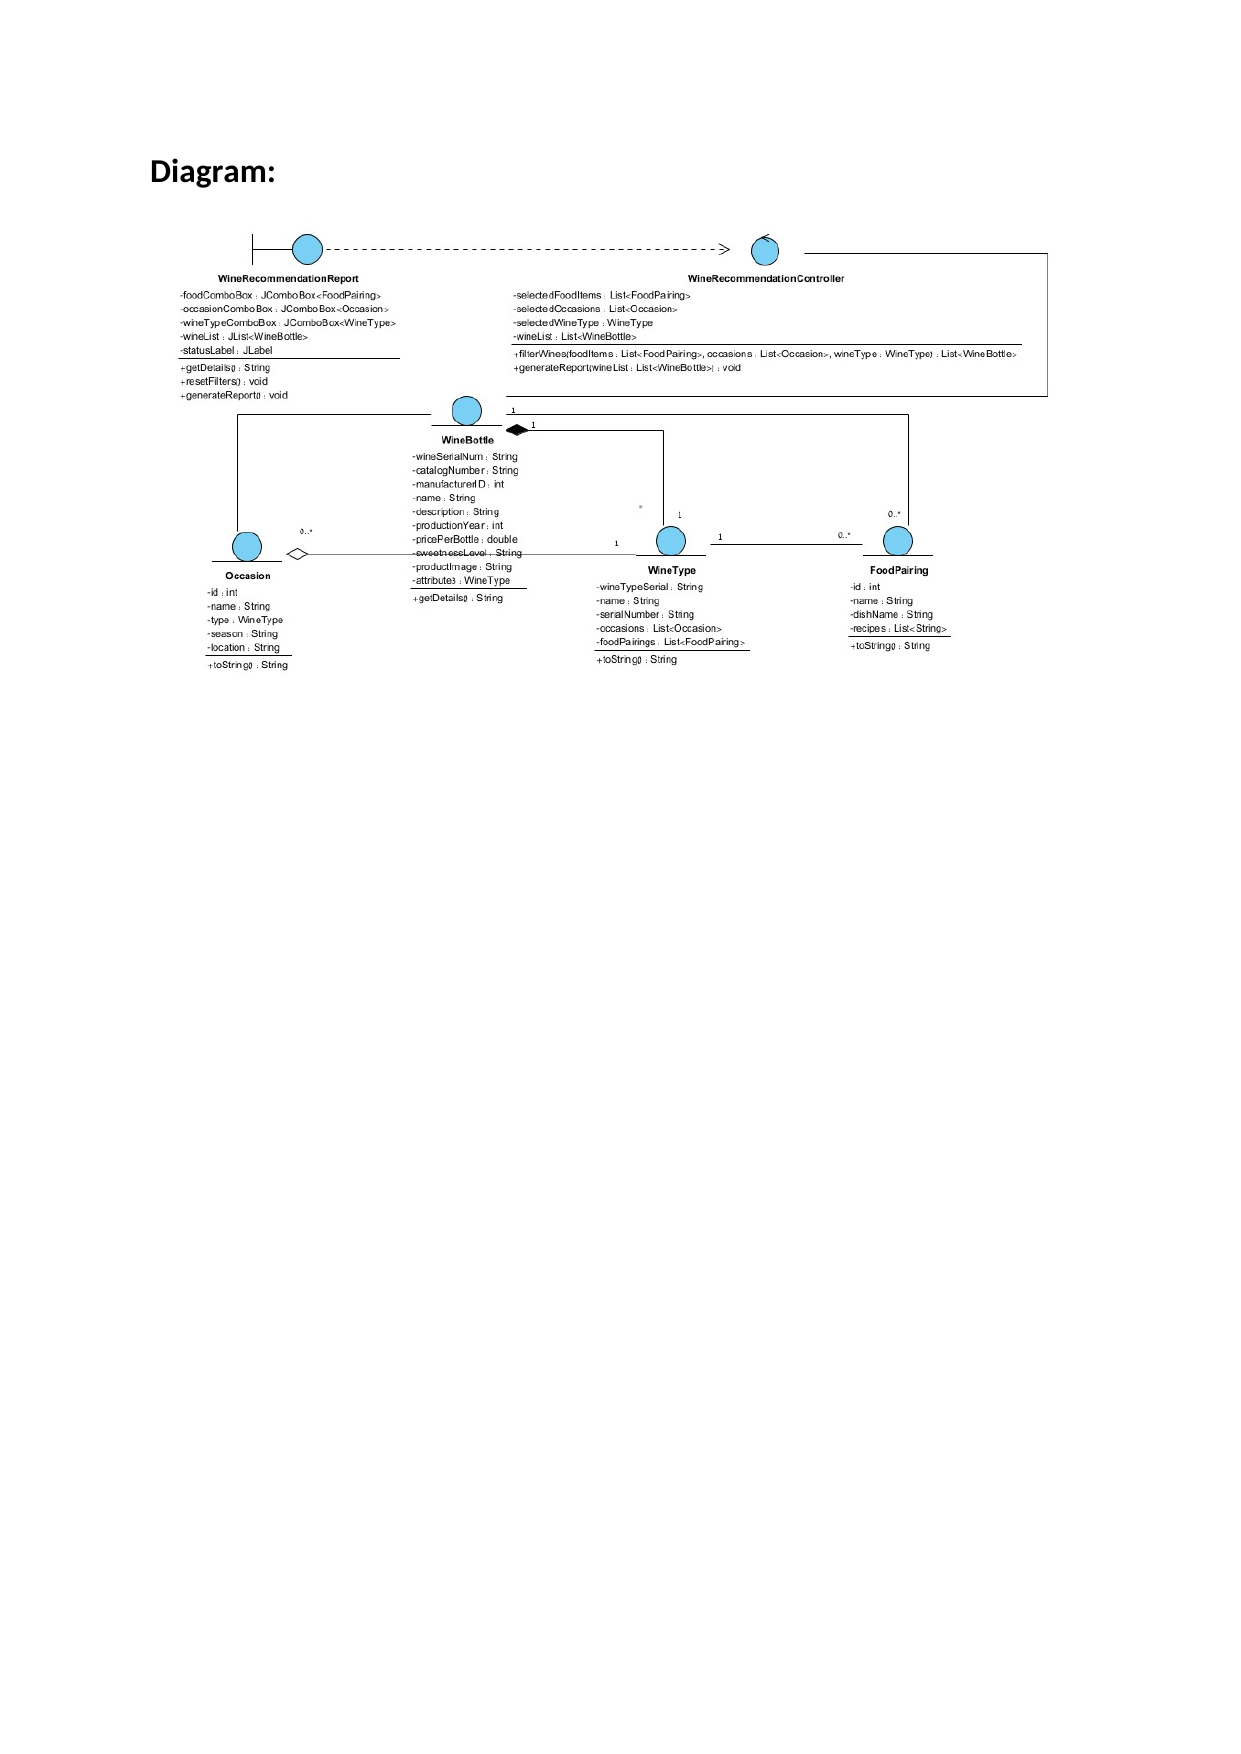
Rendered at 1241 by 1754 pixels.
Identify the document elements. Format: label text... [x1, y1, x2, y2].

picture [150, 221, 1091, 688]
text Diagram: [150, 150, 1090, 191]
